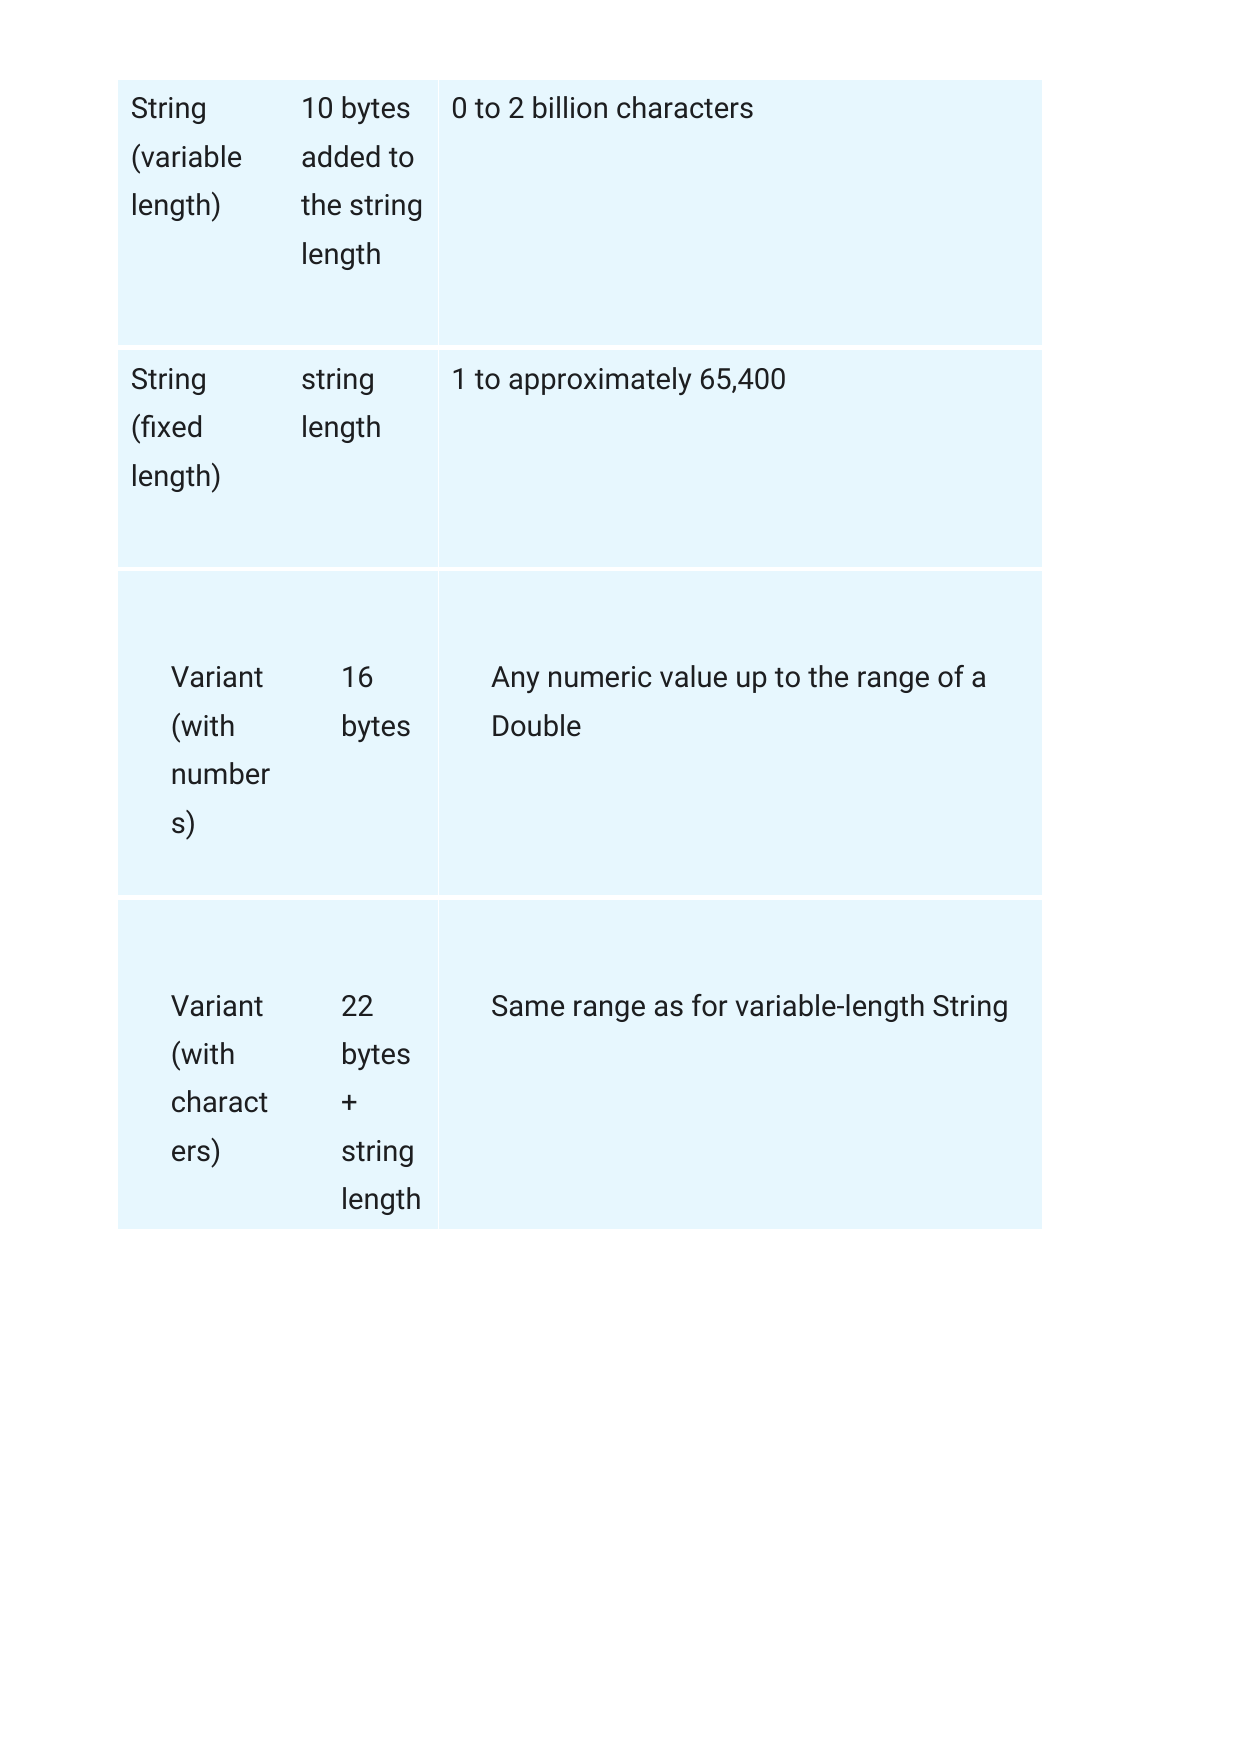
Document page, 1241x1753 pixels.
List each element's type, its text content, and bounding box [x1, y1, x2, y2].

table_cell string length [288, 350, 438, 567]
table_cell Variant (with numbers) [118, 571, 288, 895]
table_cell 10 bytes added to the string length [288, 80, 438, 345]
table_cell String (fixed length) [118, 350, 288, 567]
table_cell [439, 900, 1042, 1229]
table_cell 16 bytes [288, 571, 438, 895]
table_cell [118, 900, 288, 1229]
table_cell Any numeric value up to the range of a Double [439, 571, 1042, 895]
table_cell String (variable length) [118, 80, 288, 345]
table_cell 0 to 2 billion characters [439, 80, 1042, 345]
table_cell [288, 900, 438, 1229]
table_cell 1 to approximately 65,400 [439, 350, 1042, 567]
